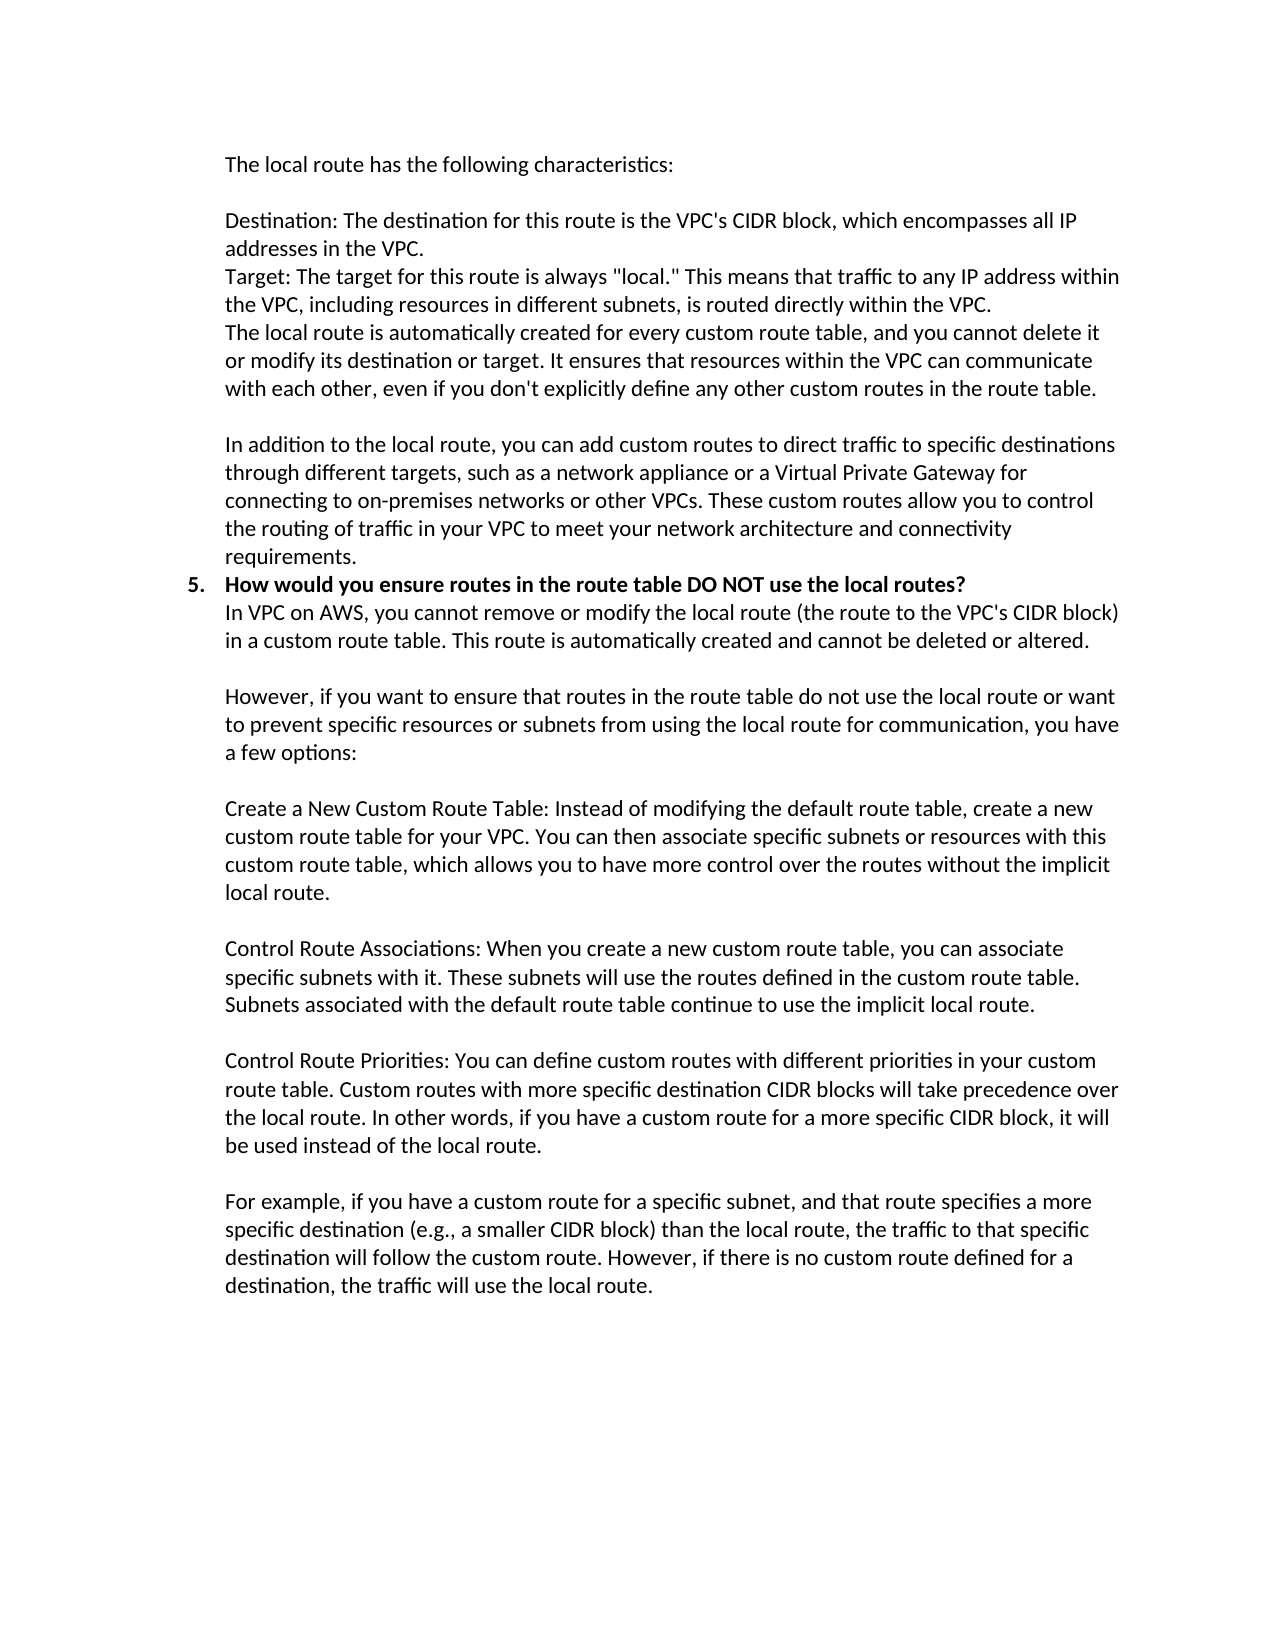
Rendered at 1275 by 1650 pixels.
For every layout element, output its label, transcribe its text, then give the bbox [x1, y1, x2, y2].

text Control Route Priorities: You can define custom routes with different priorities in your custom route table. Custom routes with more specific destination CIDR blocks will take precedence over the local route. In other words, if you have a custom route for a more specific CIDR block, it will be used instead of the local route. [225, 1047, 1125, 1159]
text However, if you want to ensure that routes in the route table do not use the local route or want to prevent specific resources or subnets from using the local route for communication, you have a few options: [225, 682, 1125, 766]
text The local route has the following characteristics: [225, 150, 1125, 178]
text In addition to the local route, you can add custom routes to direct traffic to specific destinations through different targets, such as a network appliance or a Virtual Private Gateway for connecting to on-premises networks or other VPCs. These custom routes allow you to control the routing of traffic in your VPC to meet your network architecture and connectivity requirements. [225, 430, 1125, 570]
text Target: The target for this route is always "local." This means that traffic to any IP address within the VPC, including resources in different subnets, is routed directly within the VPC. [225, 262, 1125, 318]
text In VPC on AWS, you cannot remove or modify the local route (the route to the VPC's CIDR block) in a custom route table. This route is automatically created and cannot be deleted or altered. [225, 598, 1125, 654]
list How would you ensure routes in the route table DO NOT use the local routes? [187, 570, 1125, 598]
text Control Route Associations: When you create a new custom route table, you can associate specific subnets with it. These subnets will use the routes defined in the custom route table. Subnets associated with the default route table continue to use the implicit local route. [225, 934, 1125, 1019]
text Create a New Custom Route Table: Instead of modifying the default route table, create a new custom route table for your VPC. You can then associate specific subnets or resources with this custom route table, which allows you to have more control over the routes without the implicit local route. [225, 794, 1125, 907]
text Destination: The destination for this route is the VPC's CIDR block, which encompasses all IP addresses in the VPC. [225, 206, 1125, 262]
text The local route is automatically created for every custom route table, and you cannot delete it or modify its destination or target. It ensures that resources within the VPC can communicate with each other, even if you don't explicitly define any other custom routes in the route table. [225, 318, 1125, 402]
text For example, if you have a custom route for a specific subnet, and that route specifies a more specific destination (e.g., a smaller CIDR block) than the local route, the traffic to that specific destination will follow the custom route. However, if there is no custom route defined for a destination, the traffic will use the local route. [225, 1187, 1125, 1299]
